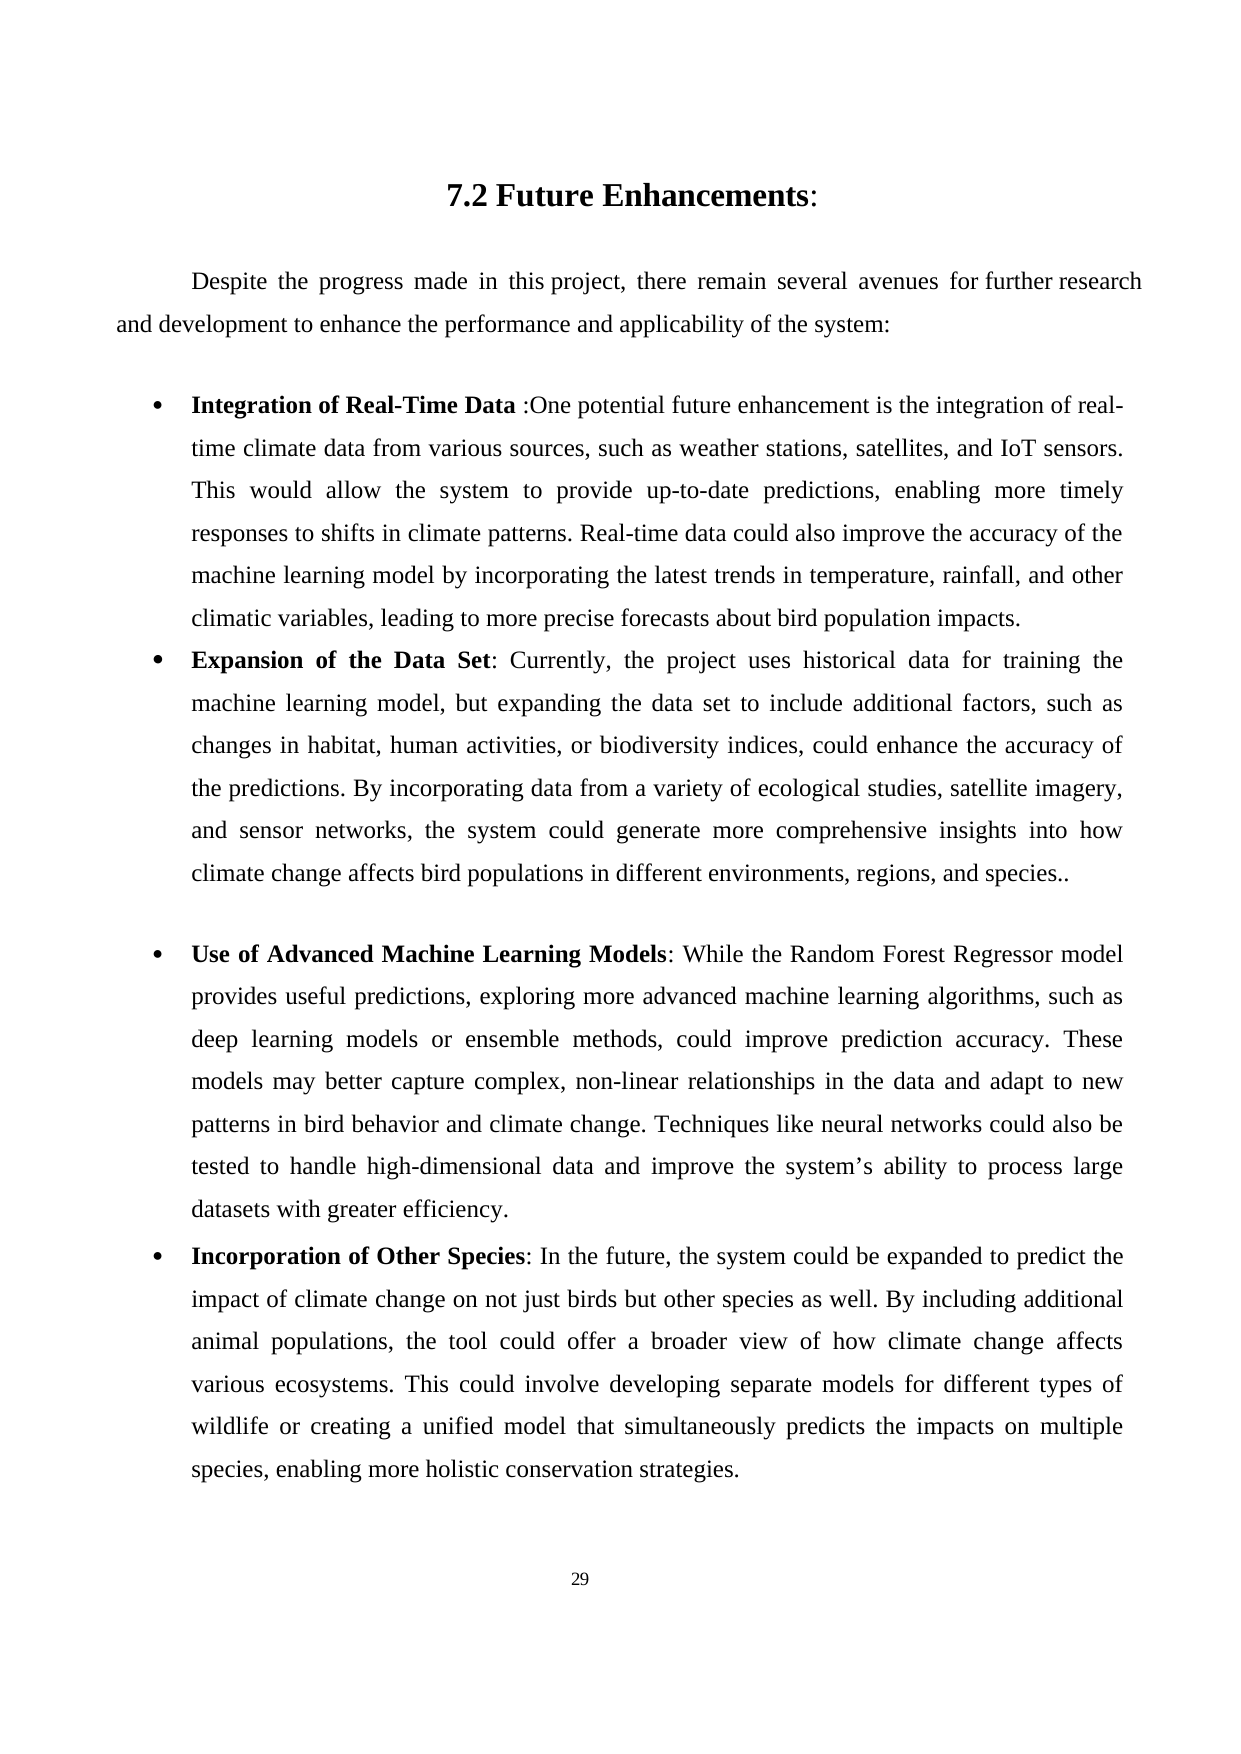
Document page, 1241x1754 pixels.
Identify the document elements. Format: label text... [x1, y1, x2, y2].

list Integration of Real-Time Data :One potential future enhancement is the integration of real-time climate data from various sources, such as weather stations, satellites, and IoT sensors. This would allow the system to provide up-to-date predictions, enabling more timely responses to shifts in climate patterns. Real-time data could also improve the accuracy of the machine learning model by incorporating the latest trends in temperature, rainfall, and other climatic variables, leading to more precise forecasts about bird population impacts. [153, 390, 1124, 631]
list Expansion of the Data Set: Currently, the project uses historical data for training the machine learning model, but expanding the data set to include additional factors, such as changes in habitat, human activities, or biodiversity indices, could enhance the accuracy of the predictions. By incorporating data from a variety of ecological studies, satellite imagery, and sensor networks, the system could generate more comprehensive insights into how climate change affects bird populations in different environments, regions, and species.. [153, 645, 1124, 886]
text Despite the progress made in this project, there remain several avenues for further research and development to enhance the performance and applicability of the system: [116, 266, 1148, 338]
subtitle Future Enhancements: [116, 175, 1148, 213]
list Use of Advanced Machine Learning Models: While the Random Forest Regressor model provides useful predictions, exploring more advanced machine learning algorithms, such as deep learning models or ensemble methods, could improve prediction accuracy. These models may better capture complex, non-linear relationships in the data and adapt to new patterns in bird behavior and climate change. Techniques like neural networks could also be tested to handle high-dimensional data and improve the system’s ability to process large datasets with greater efficiency. [153, 939, 1124, 1223]
list Incorporation of Other Species: In the future, the system could be expanded to predict the impact of climate change on not just birds but other species as well. By including additional animal populations, the tool could offer a broader view of how climate change affects various ecosystems. This could involve developing separate models for different types of wildlife or creating a unified model that simultaneously predicts the impacts on multiple species, enabling more holistic conservation strategies. [153, 1241, 1124, 1483]
